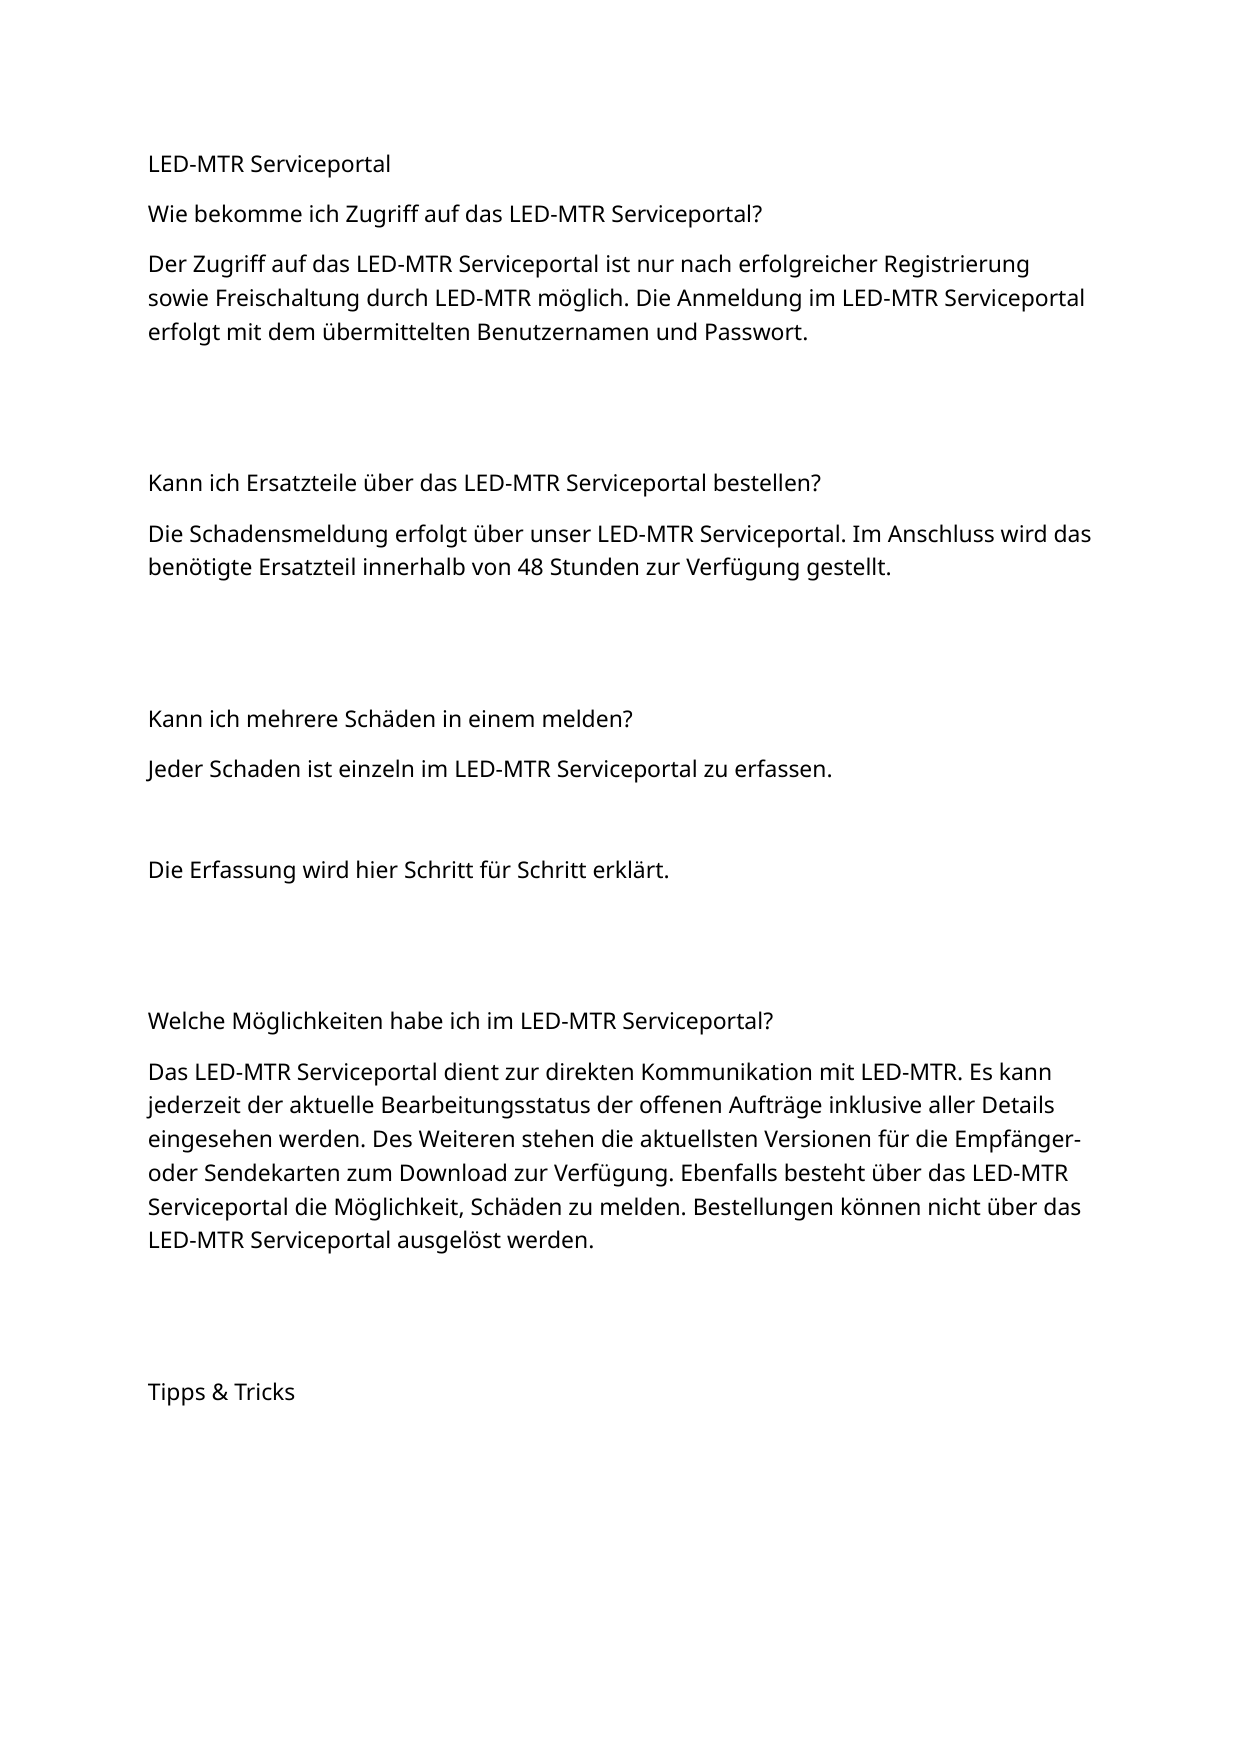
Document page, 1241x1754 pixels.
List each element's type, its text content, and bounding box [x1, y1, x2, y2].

text Wie bekomme ich Zugriff auf das LED-MTR Serviceportal? [148, 198, 1093, 229]
text Das LED-MTR Serviceportal dient zur direkten Kommunikation mit LED-MTR. Es kann jederzeit der aktuelle Bearbeitungsstatus der offenen Aufträge inklusive aller Details eingesehen werden. Des Weiteren stehen die aktuellsten Versionen für die Empfänger- oder Sendekarten zum Download zur Verfügung. Ebenfalls besteht über das LED-MTR Serviceportal die Möglichkeit, Schäden zu melden. Bestellungen können nicht über das LED-MTR Serviceportal ausgelöst werden. [148, 1056, 1093, 1256]
text Der Zugriff auf das LED-MTR Serviceportal ist nur nach erfolgreicher Registrierung sowie Freischaltung durch LED-MTR möglich. Die Anmeldung im LED-MTR Serviceportal erfolgt mit dem übermittelten Benutzernamen und Passwort. [148, 248, 1093, 347]
text Welche Möglichkeiten habe ich im LED-MTR Serviceportal? [148, 1005, 1093, 1036]
text Kann ich mehrere Schäden in einem melden? [148, 703, 1093, 734]
text Die Schadensmeldung erfolgt über unser LED-MTR Serviceportal. Im Anschluss wird das benötigte Ersatzteil innerhalb von 48 Stunden zur Verfügung gestellt. [148, 518, 1093, 583]
text Tipps & Tricks [148, 1376, 1093, 1407]
text LED-MTR Serviceportal [148, 148, 1093, 179]
text Jeder Schaden ist einzeln im LED-MTR Serviceportal zu erfassen. [148, 753, 1093, 784]
text Kann ich Ersatzteile über das LED-MTR Serviceportal bestellen? [148, 467, 1093, 498]
text Die Erfassung wird hier Schritt für Schritt erklärt. [148, 854, 1093, 885]
